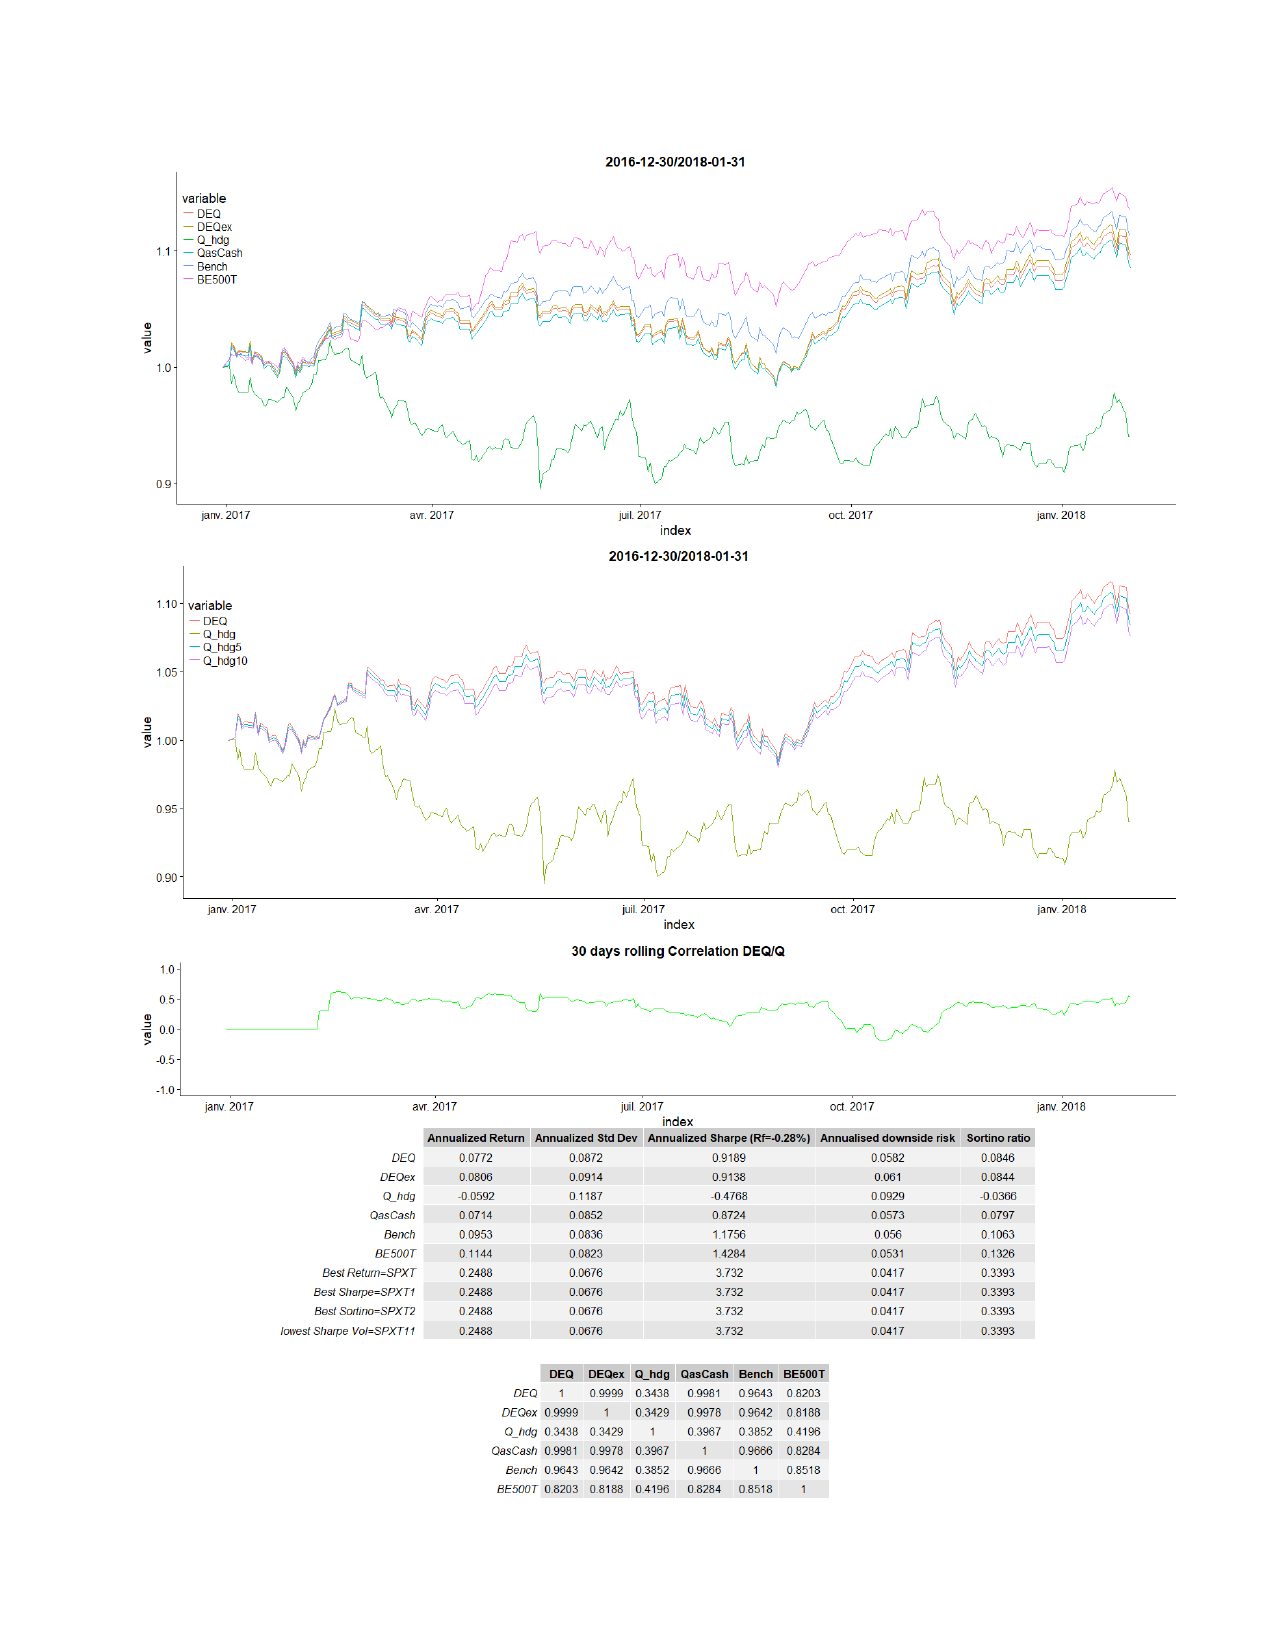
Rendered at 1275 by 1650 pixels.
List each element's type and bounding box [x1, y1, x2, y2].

picture [131, 150, 1182, 1501]
